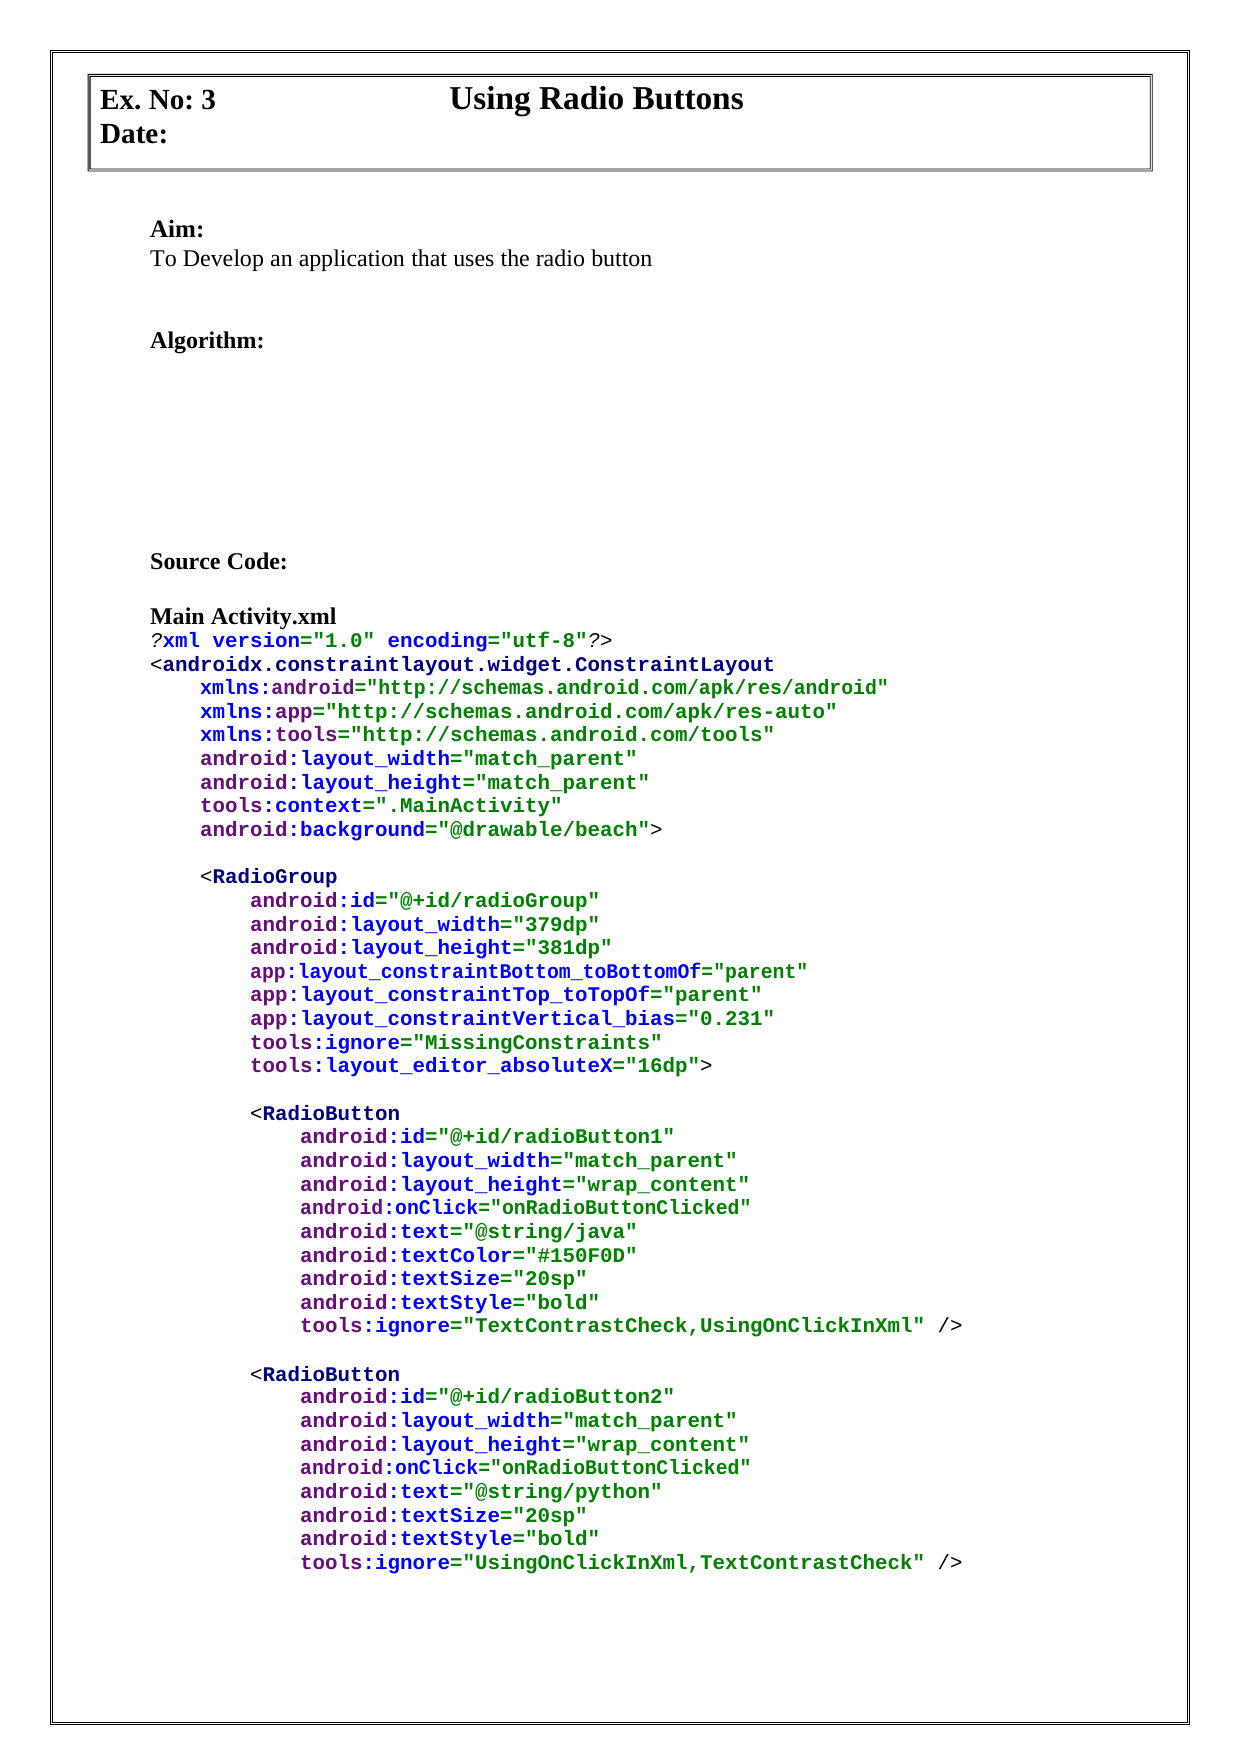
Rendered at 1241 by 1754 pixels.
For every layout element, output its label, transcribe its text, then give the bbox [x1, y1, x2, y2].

text <RadioButton [250, 1102, 1086, 1126]
subtitle Main Activity.xml [150, 602, 1086, 630]
text android:id="@+id/radioButton1" android:layout_width="match_parent" android:layout_height="wrap_content" android:onClick="onRadioButtonClicked" android:text="@string/java" android:textColor="#150F0D" android:textSize="20sp" android:textStyle="bold" [300, 1126, 852, 1316]
text android:id="@+id/radioButton2" android:layout_width="match_parent" android:layout_height="wrap_content" android:onClick="onRadioButtonClicked" android:text="@string/python" android:textSize="20sp" android:textStyle="bold" [300, 1386, 852, 1552]
text <androidx.constraintlayout.widget.ConstraintLayout xmlns:android="http://schemas.android.com/apk/res/android" xmlns:app="http://schemas.android.com/apk/res-auto" xmlns:tools="http://schemas.android.com/tools" android:layout_width="match_parent" android:layout_height="match_parent" tools:context=".MainActivity" android:background="@drawable/beach"> [150, 653, 925, 843]
text To Develop an application that uses the radio button [150, 244, 1086, 271]
text <RadioGroup [200, 866, 1086, 890]
text tools:ignore="UsingOnClickInXml,TextContrastCheck" /> [300, 1552, 1086, 1576]
text ?xml version="1.0" encoding="utf-8"?> [150, 630, 1086, 653]
subtitle Aim: [150, 215, 1086, 244]
text <RadioButton [250, 1363, 1086, 1386]
text Algorithm: [150, 327, 1086, 354]
text Source Code: [150, 547, 1086, 575]
text android:id="@+id/radioGroup" android:layout_width="379dp" android:layout_height="381dp" app:layout_constraintBottom_toBottomOf="parent" app:layout_constraintTop_toTopOf="parent" app:layout_constraintVertical_bias="0.231" tools:ignore="MissingConstraints" tools:layout_editor_absoluteX="16dp"> [250, 890, 852, 1079]
text tools:ignore="TextContrastCheck,UsingOnClickInXml" /> [300, 1316, 1086, 1339]
